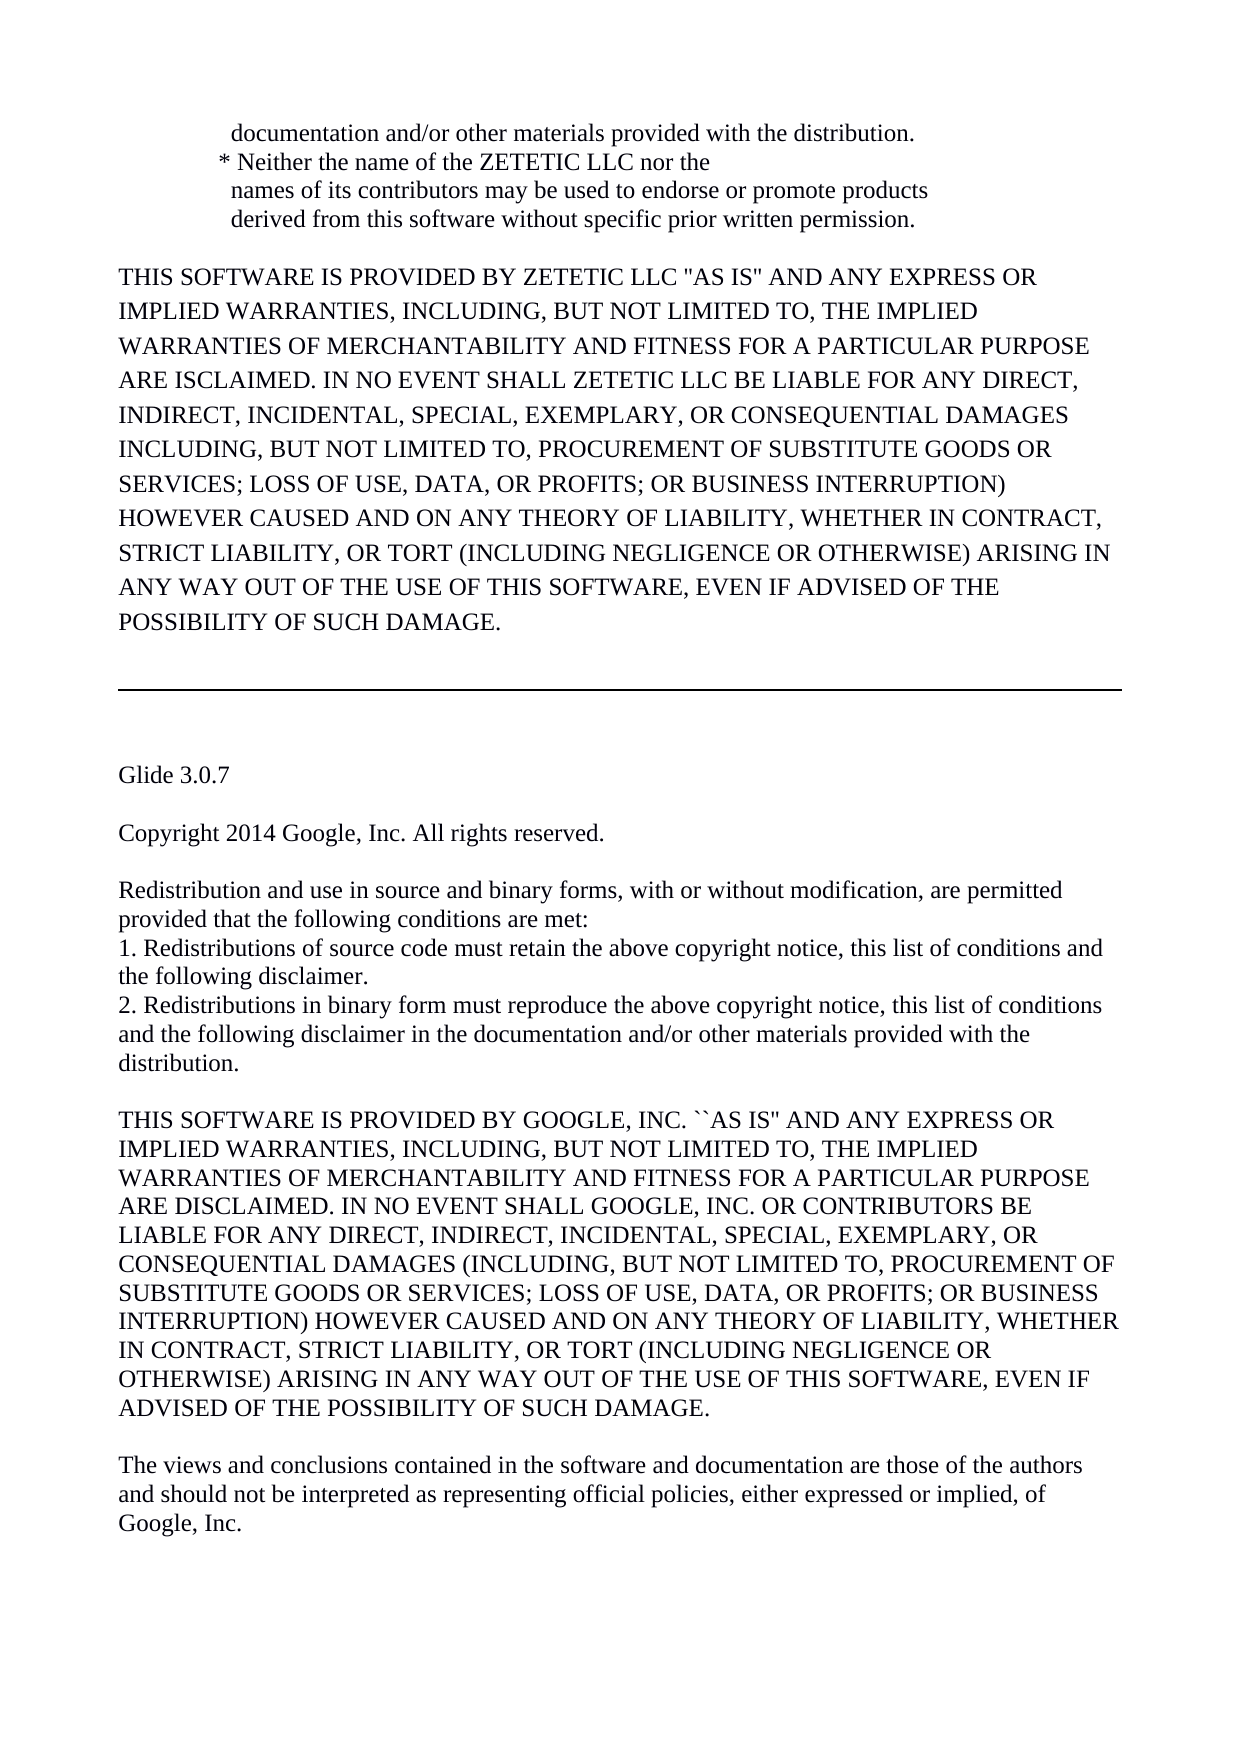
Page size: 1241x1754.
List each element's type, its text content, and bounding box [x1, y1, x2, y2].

text * Neither the name of the ZETETIC LLC nor the [118, 147, 1122, 176]
text 2. Redistributions in binary form must reproduce the above copyright notice, this list of conditions and the following disclaimer in the documentation and/or other materials provided with the distribution. [118, 990, 1122, 1076]
text Copyright 2014 Google, Inc. All rights reserved. [118, 818, 1122, 846]
text 1. Redistributions of source code must retain the above copyright notice, this list of conditions and the following disclaimer. [118, 933, 1122, 990]
text THIS SOFTWARE IS PROVIDED BY ZETETIC LLC ''AS IS'' AND ANY EXPRESS OR IMPLIED WARRANTIES, INCLUDING, BUT NOT LIMITED TO, THE IMPLIED WARRANTIES OF MERCHANTABILITY AND FITNESS FOR A PARTICULAR PURPOSE ARE ISCLAIMED. IN NO EVENT SHALL ZETETIC LLC BE LIABLE FOR ANY DIRECT, INDIRECT, INCIDENTAL, SPECIAL, EXEMPLARY, OR CONSEQUENTIAL DAMAGES INCLUDING, BUT NOT LIMITED TO, PROCUREMENT OF SUBSTITUTE GOODS OR SERVICES; LOSS OF USE, DATA, OR PROFITS; OR BUSINESS INTERRUPTION) HOWEVER CAUSED AND ON ANY THEORY OF LIABILITY, WHETHER IN CONTRACT, STRICT LIABILITY, OR TORT (INCLUDING NEGLIGENCE OR OTHERWISE) ARISING IN ANY WAY OUT OF THE USE OF THIS SOFTWARE, EVEN IF ADVISED OF THE POSSIBILITY OF SUCH DAMAGE. [118, 262, 1122, 635]
text Glide 3.0.7 [118, 760, 1122, 789]
text THIS SOFTWARE IS PROVIDED BY GOOGLE, INC. ``AS IS'' AND ANY EXPRESS OR IMPLIED WARRANTIES, INCLUDING, BUT NOT LIMITED TO, THE IMPLIED WARRANTIES OF MERCHANTABILITY AND FITNESS FOR A PARTICULAR PURPOSE ARE DISCLAIMED. IN NO EVENT SHALL GOOGLE, INC. OR CONTRIBUTORS BE LIABLE FOR ANY DIRECT, INDIRECT, INCIDENTAL, SPECIAL, EXEMPLARY, OR CONSEQUENTIAL DAMAGES (INCLUDING, BUT NOT LIMITED TO, PROCUREMENT OF SUBSTITUTE GOODS OR SERVICES; LOSS OF USE, DATA, OR PROFITS; OR BUSINESS INTERRUPTION) HOWEVER CAUSED AND ON ANY THEORY OF LIABILITY, WHETHER IN CONTRACT, STRICT LIABILITY, OR TORT (INCLUDING NEGLIGENCE OR OTHERWISE) ARISING IN ANY WAY OUT OF THE USE OF THIS SOFTWARE, EVEN IF ADVISED OF THE POSSIBILITY OF SUCH DAMAGE. [118, 1105, 1122, 1421]
text derived from this software without specific prior written permission. [118, 204, 1122, 233]
text names of its contributors may be used to endorse or promote products [118, 176, 1122, 204]
text The views and conclusions contained in the software and documentation are those of the authors and should not be interpreted as representing official policies, either expressed or implied, of Google, Inc. [118, 1450, 1122, 1536]
text Redistribution and use in source and binary forms, with or without modification, are permitted provided that the following conditions are met: [118, 875, 1122, 933]
text documentation and/or other materials provided with the distribution. [118, 118, 1122, 147]
